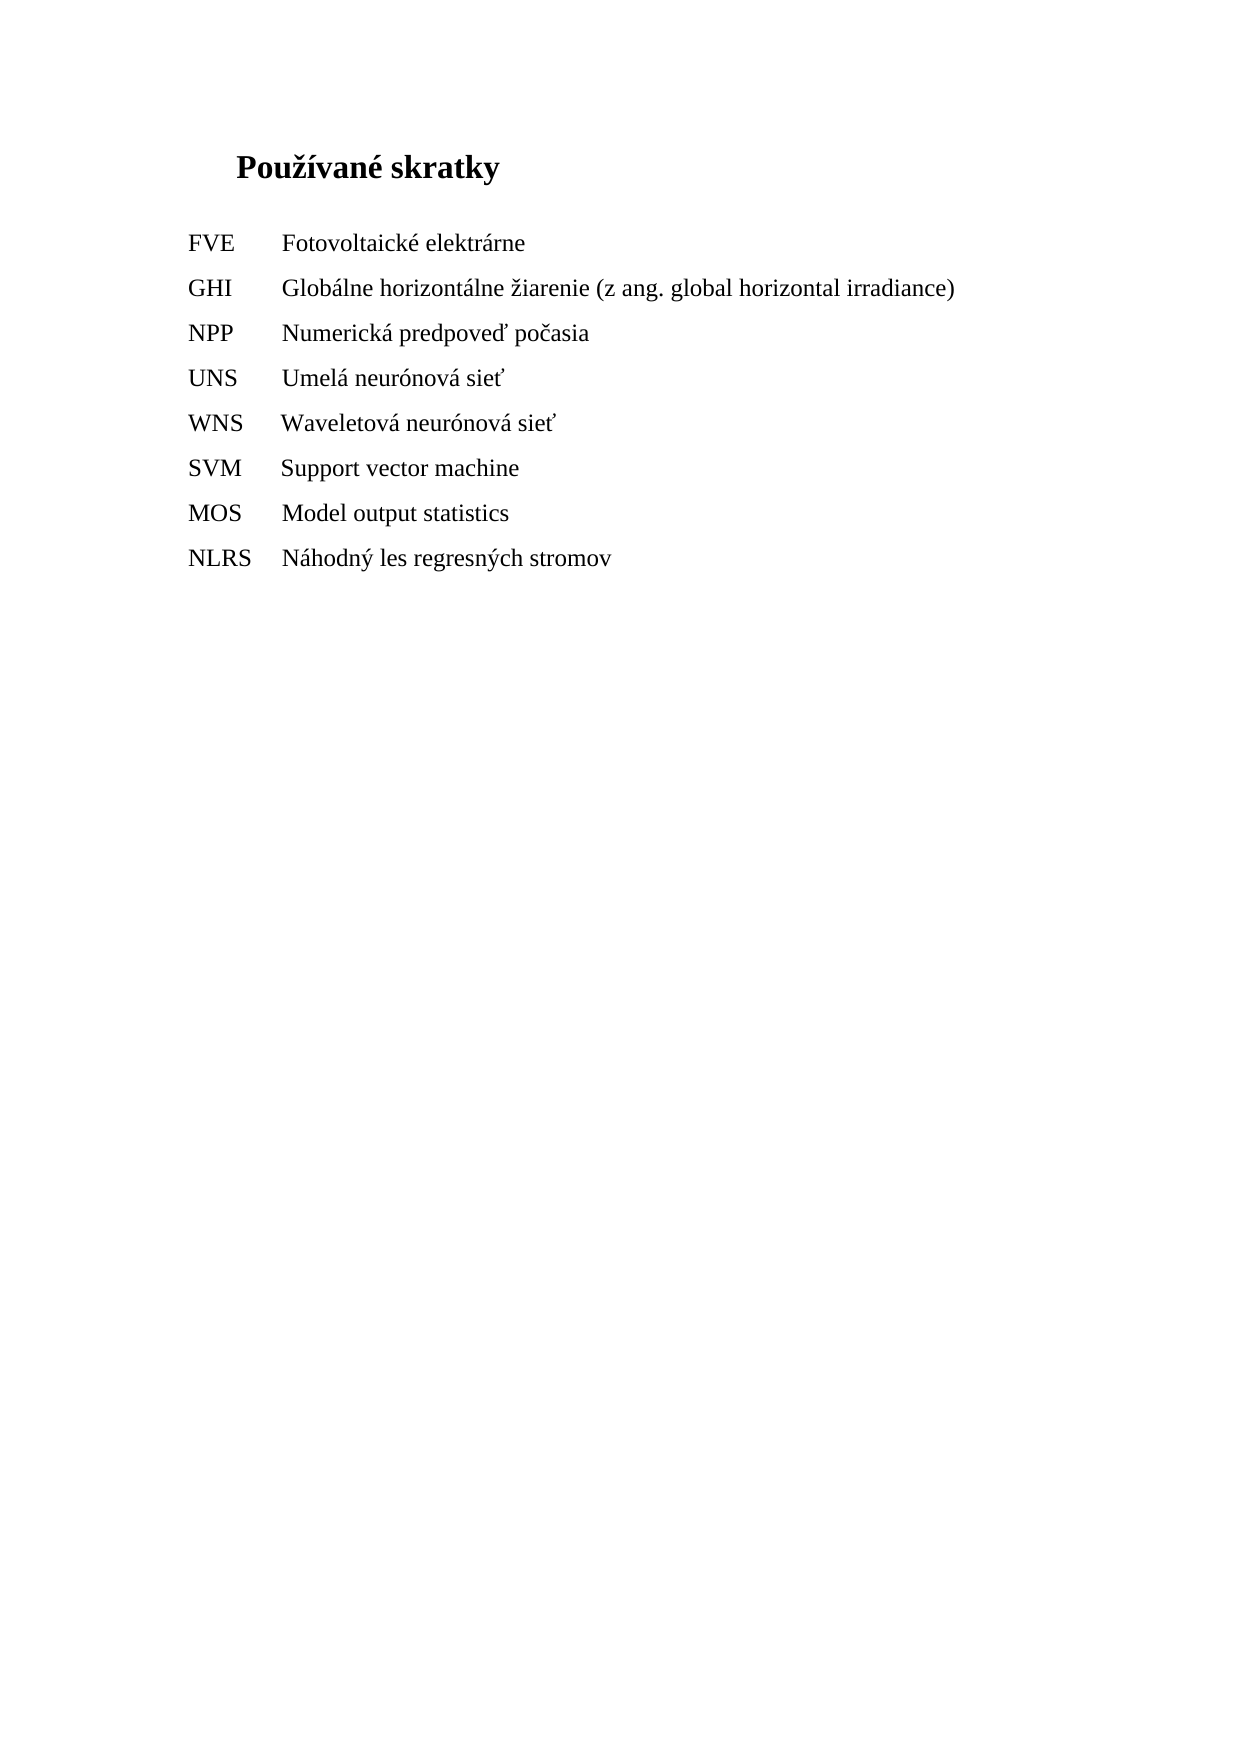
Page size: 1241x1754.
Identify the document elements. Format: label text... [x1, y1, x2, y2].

table_header FVE [177, 222, 270, 267]
table_cell NPP [177, 312, 270, 357]
table_cell WNS [177, 402, 270, 447]
table_cell Globálne horizontálne žiarenie (z ang. global horizontal irradiance) [270, 267, 1088, 312]
table_cell MOS [177, 492, 270, 537]
table_cell Waveletová neurónová sieť [270, 402, 1088, 447]
table_cell Model output statistics [270, 492, 1088, 537]
table_cell SVM [177, 447, 270, 492]
table_cell GHI [177, 267, 270, 312]
table_cell Umelá neurónová sieť [270, 357, 1088, 402]
table_cell Support vector machine [270, 447, 1088, 492]
table_header Fotovoltaické elektrárne [270, 222, 1088, 267]
table_cell Náhodný les regresných stromov [270, 537, 1088, 582]
table_cell Numerická predpoveď počasia [270, 312, 1088, 357]
table_cell UNS [177, 357, 270, 402]
table_cell NLRS [177, 537, 270, 582]
